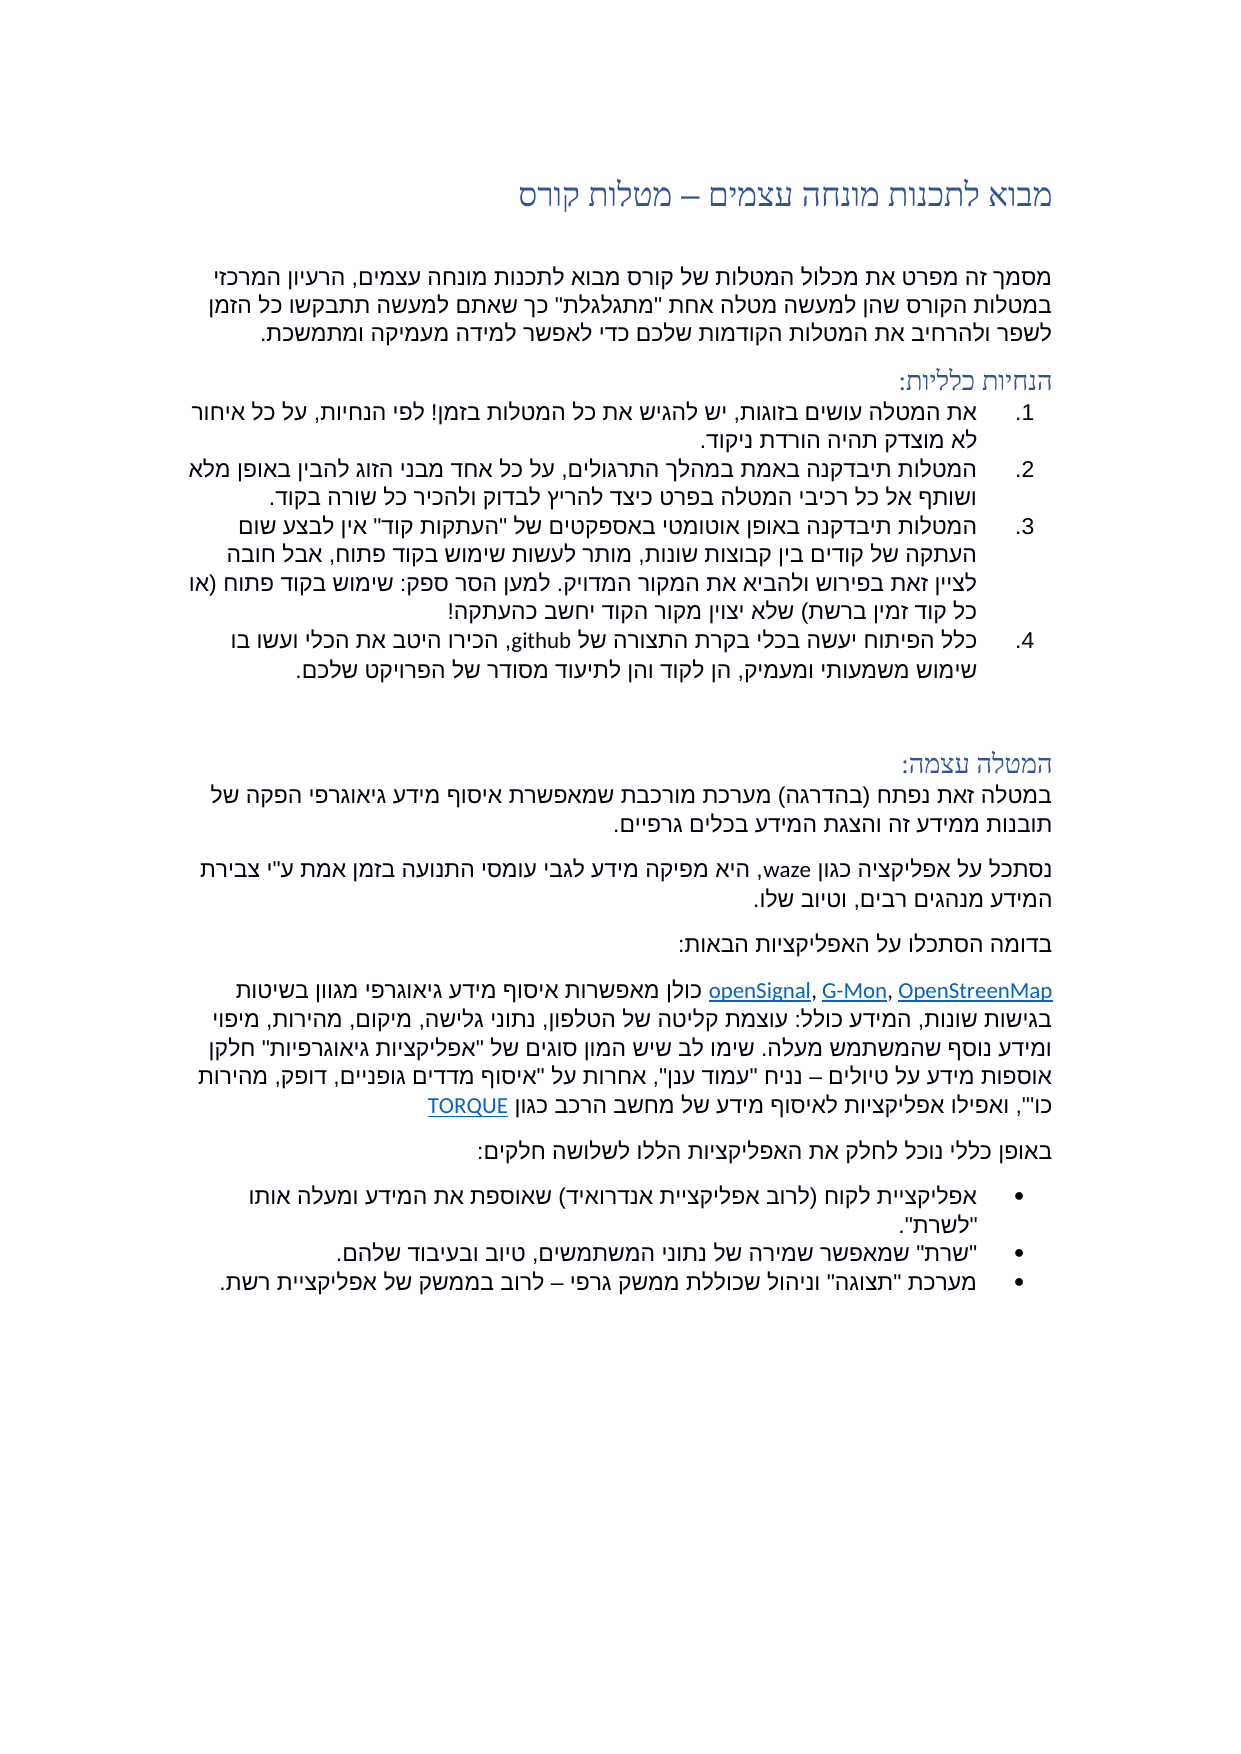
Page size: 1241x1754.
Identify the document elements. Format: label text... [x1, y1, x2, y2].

subtitle הנחיות כלליות: [187, 365, 1053, 397]
text openSignal, G-Mon, OpenStreenMap כולן מאפשרות איסוף מידע גיאוגרפי מגוון בשיטות בגישות שונות, המידע כולל: עוצמת קליטה של הטלפון, נתוני גלישה, מיקום, מהירות, מיפוי ומידע נוסף שהמשתמש מעלה. שימו לב שיש המון סוגים של "אפליקציות גיאוגרפיות" חלקן אוספות מידע על טיולים – נניח "עמוד ענן", אחרות על "איסוף מדדים גופניים, דופק, מהירות כו'", ואפילו אפליקציות לאיסוף מידע של מחשב הרכב כגון TORQUE [187, 976, 1053, 1119]
text בדומה הסתכלו על האפליקציות הבאות: [187, 931, 1053, 957]
list את המטלה עושים בזוגות, יש להגיש את כל המטלות בזמן! לפי הנחיות, על כל איחור לא מוצדק תהיה הורדת ניקוד. [187, 399, 1015, 454]
text באופן כללי נוכל לחלק את האפליקציות הללו לשלושה חלקים: [187, 1138, 1053, 1164]
subtitle המטלה עצמה: [187, 748, 1053, 780]
subtitle מבוא לתכנות מונחה עצמים – מטלות קורס [187, 175, 1053, 213]
list המטלות תיבדקנה באמת במהלך התרגולים, על כל אחד מבני הזוג להבין באופן מלא ושותף אל כל רכיבי המטלה בפרט כיצד להריץ לבדוק ולהכיר כל שורה בקוד. [187, 456, 1015, 511]
list "שרת" שמאפשר שמירה של נתוני המשתמשים, טיוב ובעיבוד שלהם. [187, 1240, 1015, 1267]
list מערכת "תצוגה" וניהול שכוללת ממשק גרפי – לרוב בממשק של אפליקציית רשת. [187, 1269, 1015, 1295]
list אפליקציית לקוח (לרוב אפליקציית אנדרואיד) שאוספת את המידע ומעלה אותו "לשרת". [187, 1183, 1015, 1238]
text במטלה זאת נפתח (בהדרגה) מערכת מורכבת שמאפשרת איסוף מידע גיאוגרפי הפקה של תובנות ממידע זה והצגת המידע בכלים גרפיים. [187, 782, 1053, 837]
list המטלות תיבדקנה באופן אוטומטי באספקטים של "העתקות קוד" אין לבצע שום העתקה של קודים בין קבוצות שונות, מותר לעשות שימוש בקוד פתוח, אבל חובה לציין זאת בפירוש ולהביא את המקור המדויק. למען הסר ספק: שימוש בקוד פתוח (או כל קוד זמין ברשת) שלא יצוין מקור הקוד יחשב כהעתקה! [187, 513, 1015, 624]
text מסמך זה מפרט את מכלול המטלות של קורס מבוא לתכנות מונחה עצמים, הרעיון המרכזי במטלות הקורס שהן למעשה מטלה אחת "מתגלגלת" כך שאתם למעשה תתבקשו כל הזמן לשפר ולהרחיב את המטלות הקודמות שלכם כדי לאפשר למידה מעמיקה ומתמשכת. [187, 263, 1053, 347]
list כלל הפיתוח יעשה בכלי בקרת התצורה של github, הכירו היטב את הכלי ועשו בו שימוש משמעותי ומעמיק, הן לקוד והן לתיעוד מסודר של הפרויקט שלכם. [187, 626, 1015, 683]
text נסתכל על אפליקציה כגון waze, היא מפיקה מידע לגבי עומסי התנועה בזמן אמת ע"י צבירת המידע מנהגים רבים, וטיוב שלו. [187, 856, 1053, 912]
